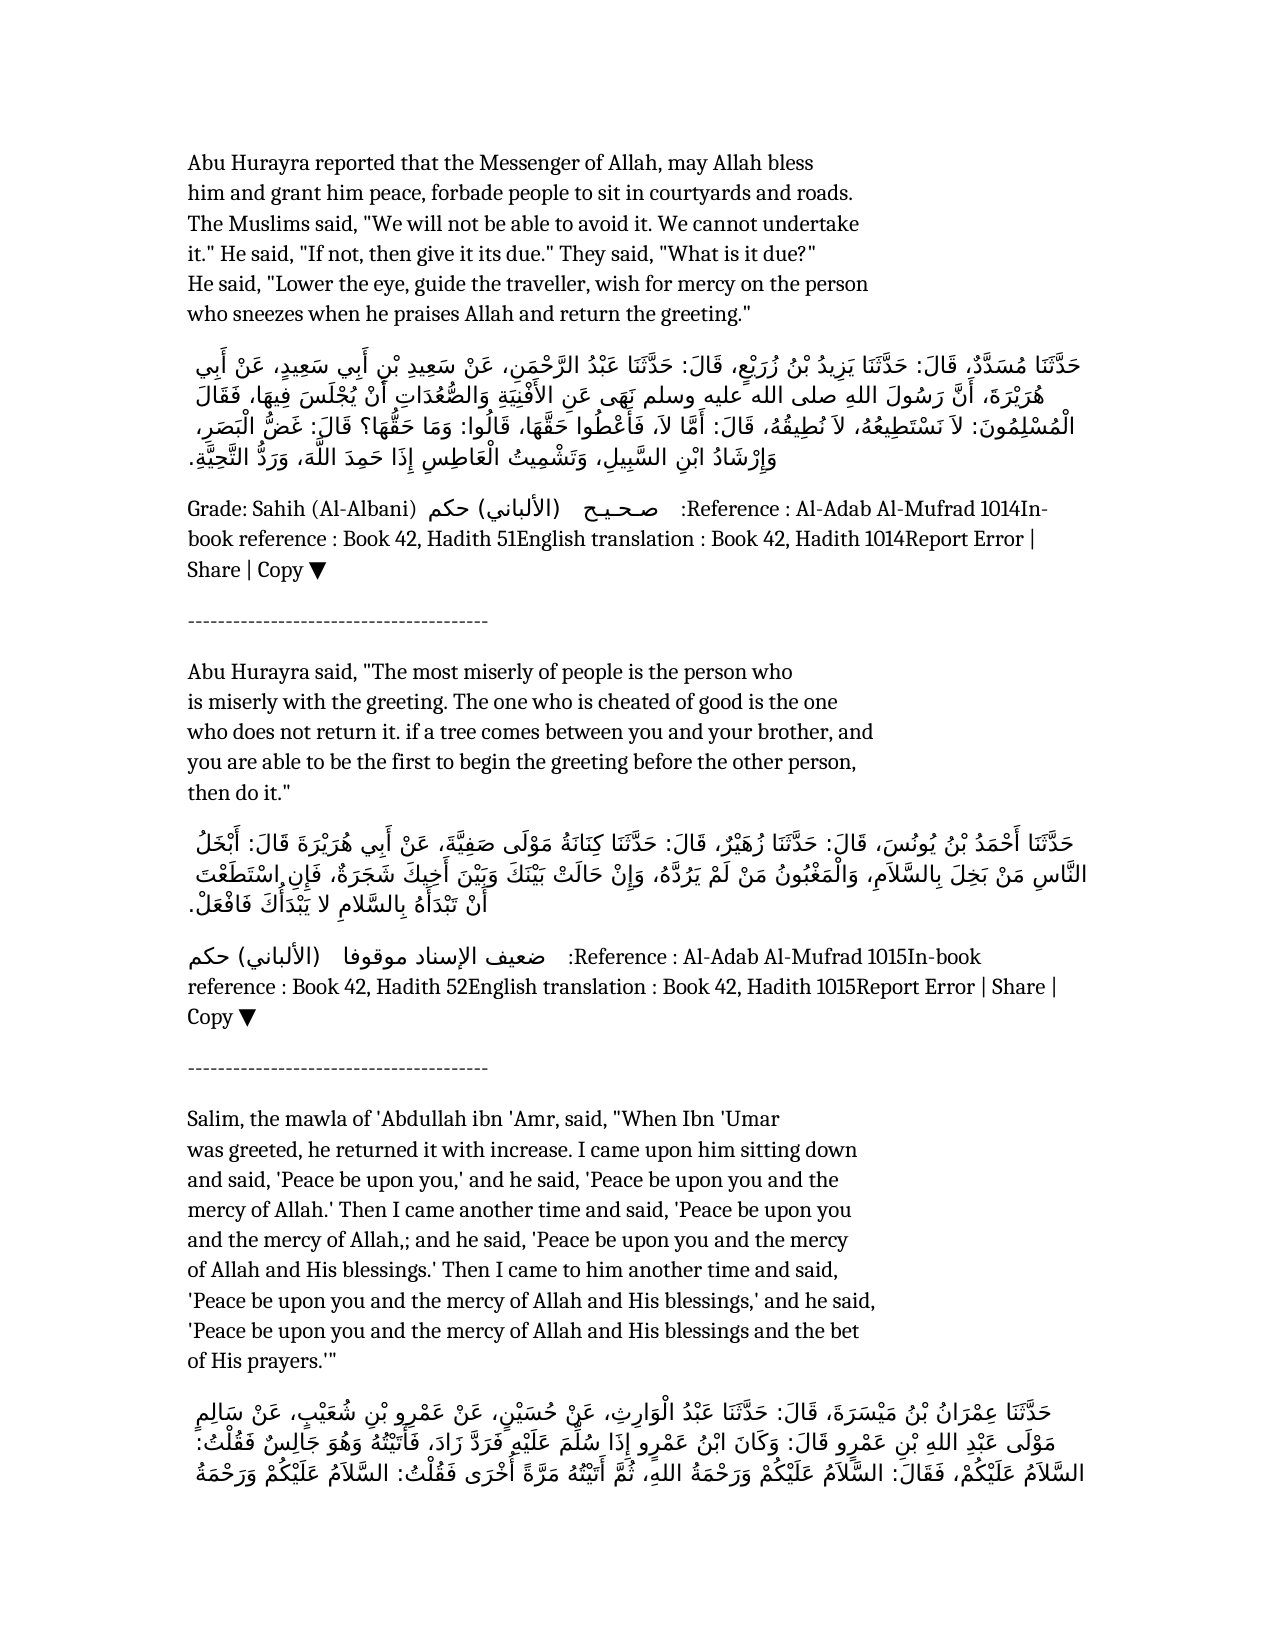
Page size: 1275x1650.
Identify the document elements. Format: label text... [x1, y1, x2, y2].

text ضعيف الإسناد موقوفا (الألباني) حكم :Reference : Al-Adab Al-Mufrad 1015In-book reference : Book 42, Hadith 52English translation : Book 42, Hadith 1015Report Error | Share | Copy ▼ [187, 943, 1087, 1031]
text ---------------------------------------- [187, 1055, 1087, 1082]
text Salim, the mawla of 'Abdullah ibn 'Amr, said, "When Ibn 'Umar was greeted, he returned it with increase. I came upon him sitting down and said, 'Peace be upon you,' and he said, 'Peace be upon you and the mercy of Allah.' Then I came another time and said, 'Peace be upon you and the mercy of Allah,; and he said, 'Peace be upon you and the mercy of Allah and His blessings.' Then I came to him another time and said, 'Peace be upon you and the mercy of Allah and His blessings,' and he said, 'Peace be upon you and the mercy of Allah and His blessings and the bet of His prayers.'" [187, 1106, 1087, 1374]
text Abu Hurayra said, "The most miserly of people is the person who is miserly with the greeting. The one who is cheated of good is the one who does not return it. if a tree comes between you and your brother, and you are able to be the first to begin the greeting before the other person, then do it." [187, 658, 1087, 806]
text ---------------------------------------- [187, 607, 1087, 634]
text حَدَّثَنَا مُسَدَّدٌ، قَالَ‏:‏ حَدَّثَنَا يَزِيدُ بْنُ زُرَيْعٍ، قَالَ‏:‏ حَدَّثَنَا عَبْدُ الرَّحْمَنِ، عَنْ سَعِيدِ بْنِ أَبِي سَعِيدٍ، عَنْ أَبِي هُرَيْرَةَ، أَنَّ رَسُولَ اللهِ صلى الله عليه وسلم نَهَى عَنِ الأَفْنِيَةِ وَالصُّعُدَاتِ أَنْ يُجْلَسَ فِيهَا، فَقَالَ الْمُسْلِمُونَ‏:‏ لاَ نَسْتَطِيعُهُ، لاَ نُطِيقُهُ، قَالَ‏:‏ أَمَّا لاَ، فَأَعْطُوا حَقَّهَا، قَالُوا‏:‏ وَمَا حَقُّهَا‏؟‏ قَالَ‏:‏ غَضُّ الْبَصَرِ، وَإِرْشَادُ ابْنِ السَّبِيلِ، وَتَشْمِيتُ الْعَاطِسِ إِذَا حَمِدَ اللَّهَ، وَرَدُّ التَّحِيَّةِ‏.‏ [187, 352, 1087, 471]
text Abu Hurayra reported that the Messenger of Allah, may Allah bless him and grant him peace, forbade people to sit in courtyards and roads. The Muslims said, "We will not be able to avoid it. We cannot undertake it." He said, "If not, then give it its due." They said, "What is it due?" He said, "Lower the eye, guide the traveller, wish for mercy on the person who sneezes when he praises Allah and return the greeting." [187, 150, 1087, 327]
text Grade: Sahih (Al-Albani) صـحـيـح (الألباني) حكم :Reference : Al-Adab Al-Mufrad 1014In-book reference : Book 42, Hadith 51English translation : Book 42, Hadith 1014Report Error | Share | Copy ▼ [187, 495, 1087, 583]
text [187, 1399, 1087, 1487]
text حَدَّثَنَا أَحْمَدُ بْنُ يُونُسَ، قَالَ‏:‏ حَدَّثَنَا زُهَيْرٌ، قَالَ‏:‏ حَدَّثَنَا كِنَانَةُ مَوْلَى صَفِيَّةَ، عَنْ أَبِي هُرَيْرَةَ قَالَ‏:‏ أَبْخَلُ النَّاسِ مَنْ بَخِلَ بِالسَّلاَمِ، وَالْمَغْبُونُ مَنْ لَمْ يَرُدَّهُ، وَإِنْ حَالَتْ بَيْنَكَ وَبَيْنَ أَخِيكَ شَجَرَةٌ، فَإِنِ اسْتَطَعْتَ أَنْ تَبْدَأَهُ بِالسَّلامِ لا يَبْدَأُكَ فَافْعَلْ‏.‏ [187, 830, 1087, 918]
